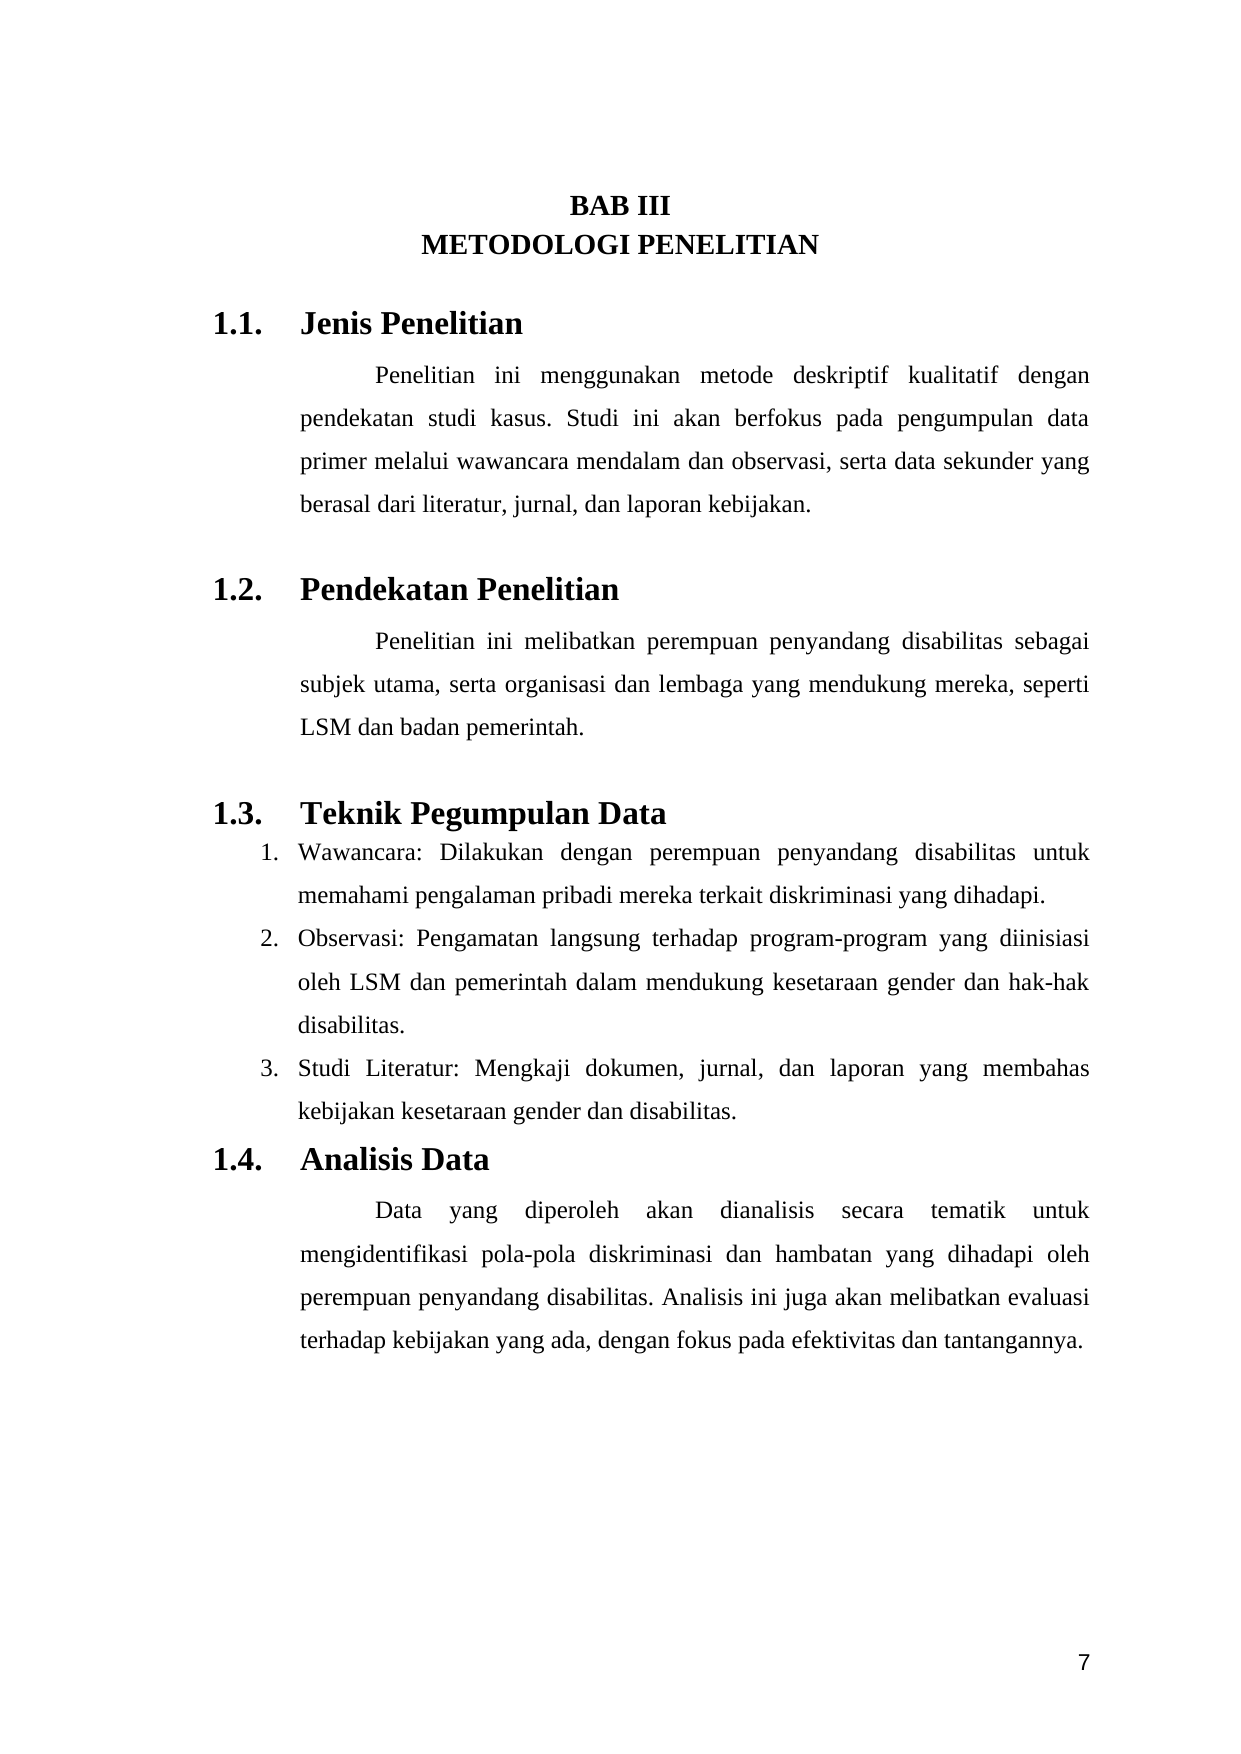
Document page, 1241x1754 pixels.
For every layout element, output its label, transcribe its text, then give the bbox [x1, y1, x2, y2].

subtitle Pendekatan Penelitian [262, 570, 1090, 608]
subtitle Teknik Pegumpulan Data [262, 793, 1090, 831]
text Penelitian ini melibatkan perempuan penyandang disabilitas sebagai subjek utama, serta organisasi dan lembaga yang mendukung mereka, seperti LSM dan badan pemerintah. [300, 626, 1090, 741]
subtitle Analisis Data [262, 1139, 1090, 1177]
list Wawancara: Dilakukan dengan perempuan penyandang disabilitas untuk memahami pengalaman pribadi mereka terkait diskriminasi yang dihadapi. [260, 837, 1090, 909]
list Observasi: Pengamatan langsung terhadap program-program yang diinisiasi oleh LSM dan pemerintah dalam mendukung kesetaraan gender dan hak-hak disabilitas. [260, 923, 1090, 1038]
subtitle Jenis Penelitian [262, 303, 1090, 341]
list Studi Literatur: Mengkaji dokumen, jurnal, dan laporan yang membahas kebijakan kesetaraan gender dan disabilitas. [260, 1053, 1090, 1125]
text Data yang diperoleh akan dianalisis secara tematik untuk mengidentifikasi pola-pola diskriminasi dan hambatan yang dihadapi oleh perempuan penyandang disabilitas. Analisis ini juga akan melibatkan evaluasi terhadap kebijakan yang ada, dengan fokus pada efektivitas dan tantangannya. [300, 1196, 1090, 1354]
text METODOLOGI PENELITIAN [150, 227, 1090, 261]
text Penelitian ini menggunakan metode deskriptif kualitatif dengan pendekatan studi kasus. Studi ini akan berfokus pada pengumpulan data primer melalui wawancara mendalam dan observasi, serta data sekunder yang berasal dari literatur, jurnal, dan laporan kebijakan. [300, 360, 1090, 518]
text BAB III [150, 188, 1090, 222]
